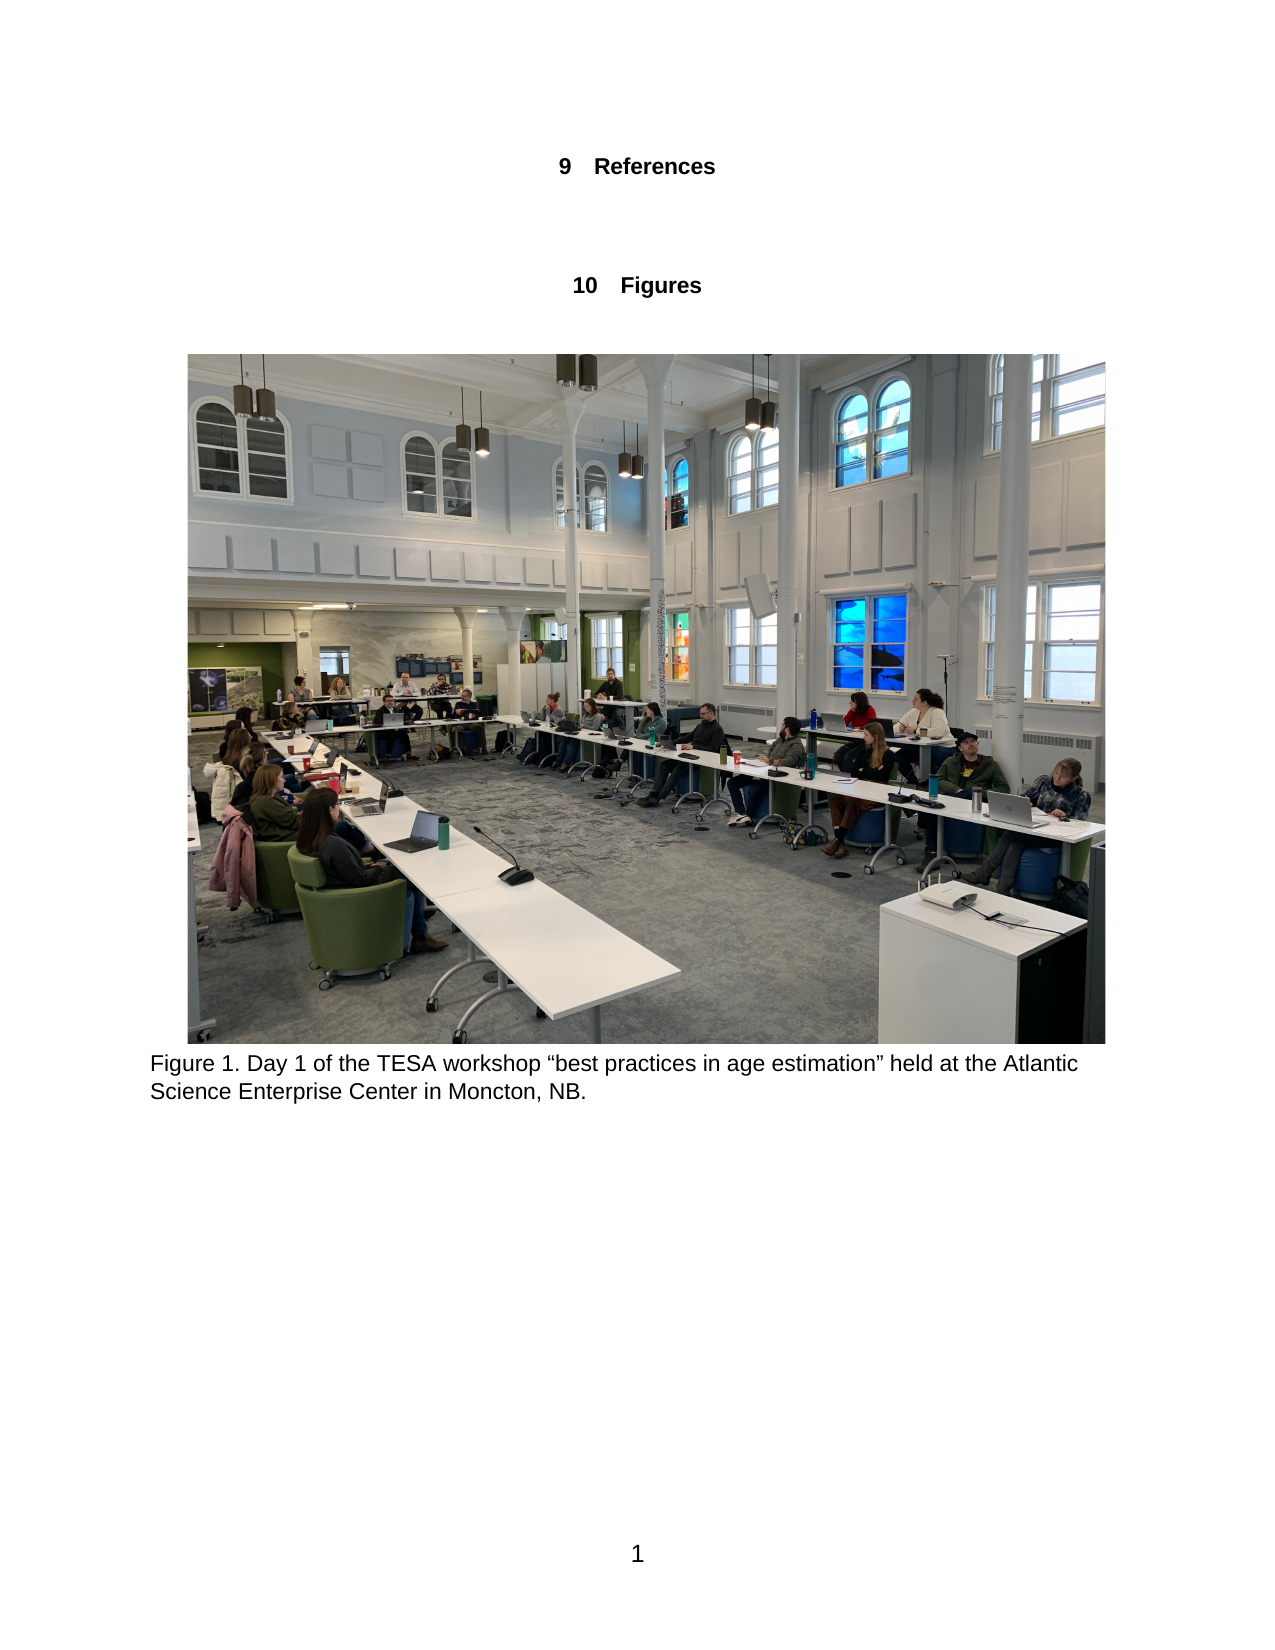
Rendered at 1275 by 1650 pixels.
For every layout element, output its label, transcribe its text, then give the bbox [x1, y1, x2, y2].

subtitle References [558, 153, 1142, 180]
picture [187, 354, 1106, 1044]
subtitle Figures [572, 272, 1142, 298]
